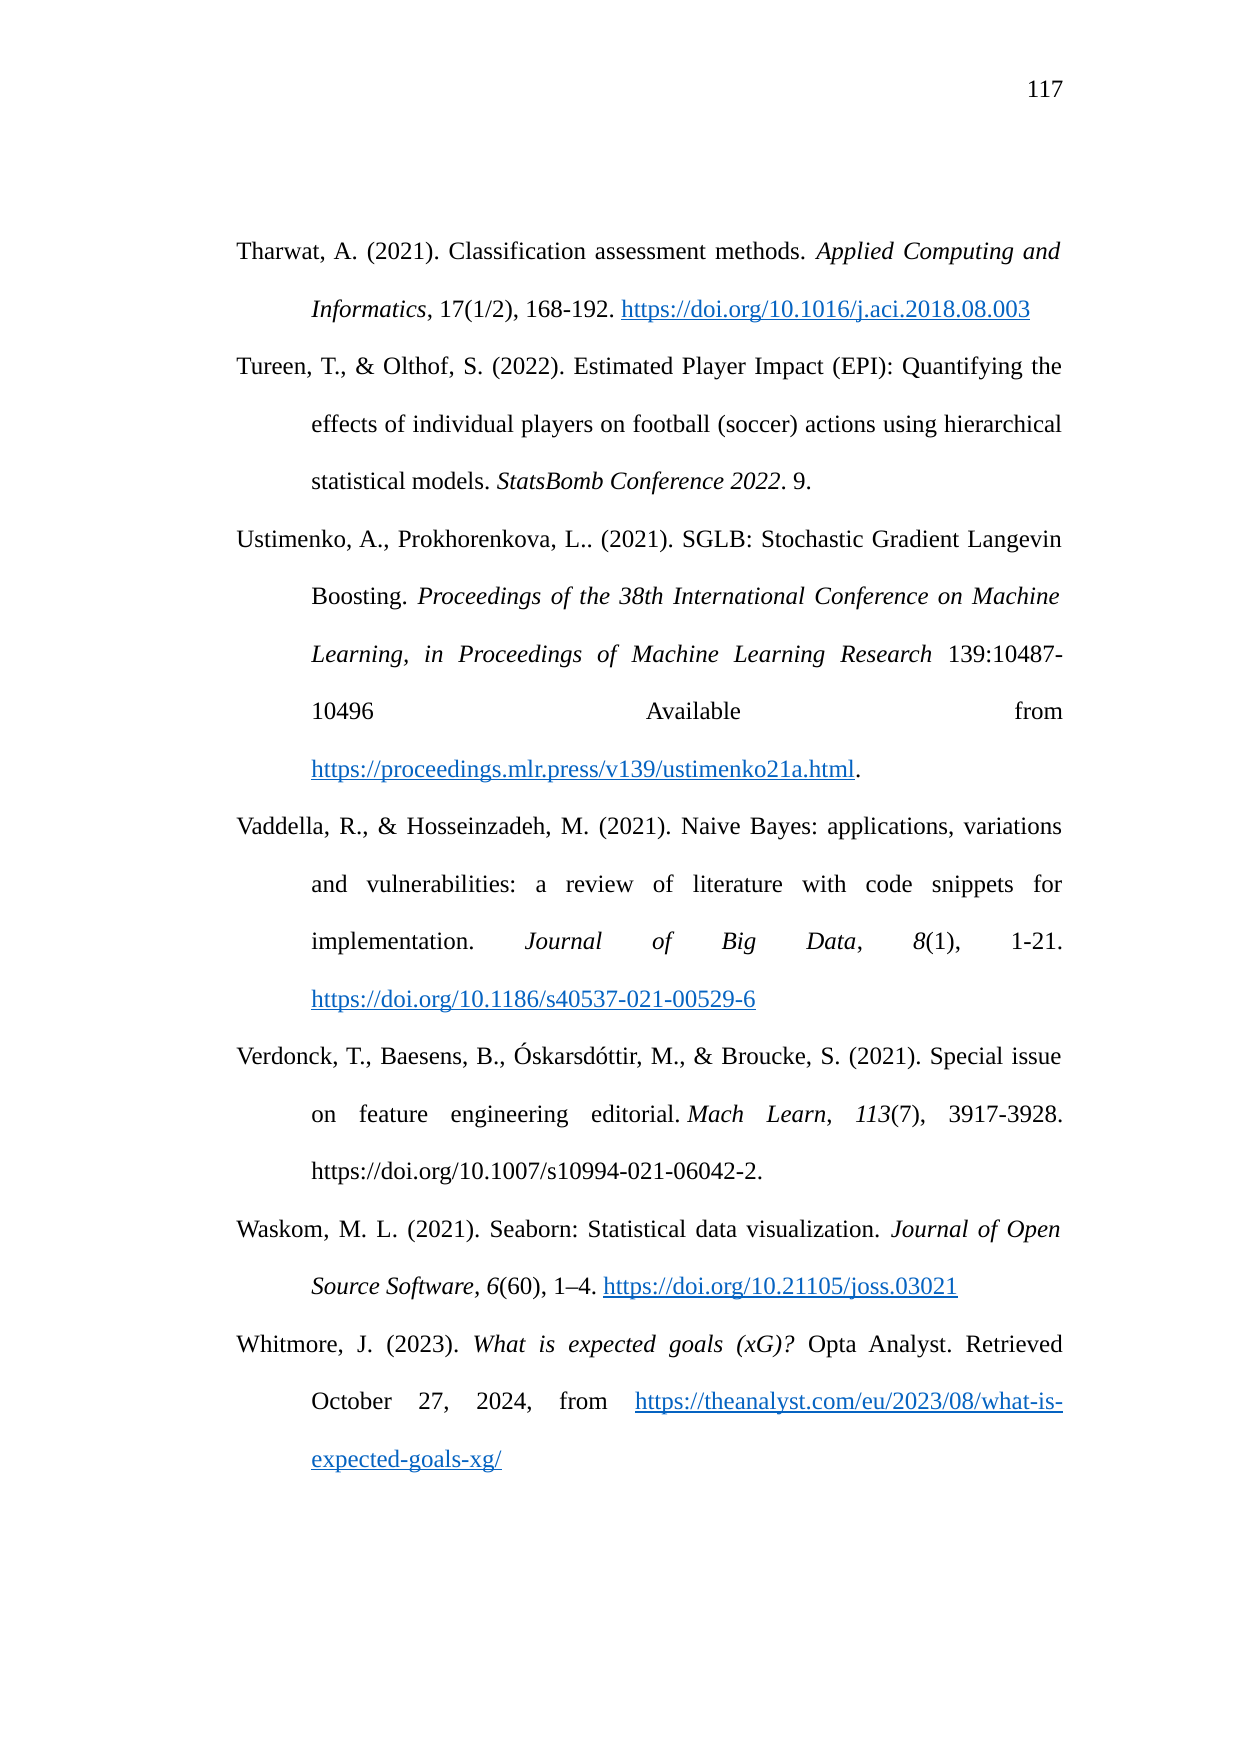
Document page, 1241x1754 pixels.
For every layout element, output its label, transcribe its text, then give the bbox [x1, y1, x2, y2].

text Tureen, T., & Olthof, S. (2022). Estimated Player Impact (EPI): Quantifying the effects of individual players on football (soccer) actions using hierarchical statistical models. StatsBomb Conference 2022. 9. [236, 351, 1063, 495]
text Tharwat, A. (2021). Classification assessment methods. Applied Computing and Informatics, 17(1/2), 168-192. https://doi.org/10.1016/j.aci.2018.08.003 [236, 236, 1063, 322]
text Waskom, M. L. (2021). Seaborn: Statistical data visualization. Journal of Open Source Software, 6(60), 1–4. https://doi.org/10.21105/joss.03021 [236, 1214, 1063, 1300]
text Vaddella, R., & Hosseinzadeh, M. (2021). Naive Bayes: applications, variations and vulnerabilities: a review of literature with code snippets for implementation. Journal of Big Data, 8(1), 1-21. https://doi.org/10.1186/s40537-021-00529-6 [236, 811, 1063, 1012]
text Verdonck, T., Baesens, B., Óskarsdóttir, M., & Broucke, S. (2021). Special issue on feature engineering editorial. Mach Learn, 113(7), 3917-3928. https://doi.org/10.1007/s10994-021-06042-2. [236, 1041, 1063, 1185]
text Ustimenko, A., Prokhorenkova, L.. (2021). SGLB: Stochastic Gradient Langevin Boosting. Proceedings of the 38th International Conference on Machine Learning, in Proceedings of Machine Learning Research 139:10487-10496 Available from https://proceedings.mlr.press/v139/ustimenko21a.html. [236, 524, 1063, 782]
text Whitmore, J. (2023). What is expected goals (xG)? Opta Analyst. Retrieved October 27, 2024, from https://theanalyst.com/eu/2023/08/what-is-expected-goals-xg/ [236, 1329, 1063, 1472]
